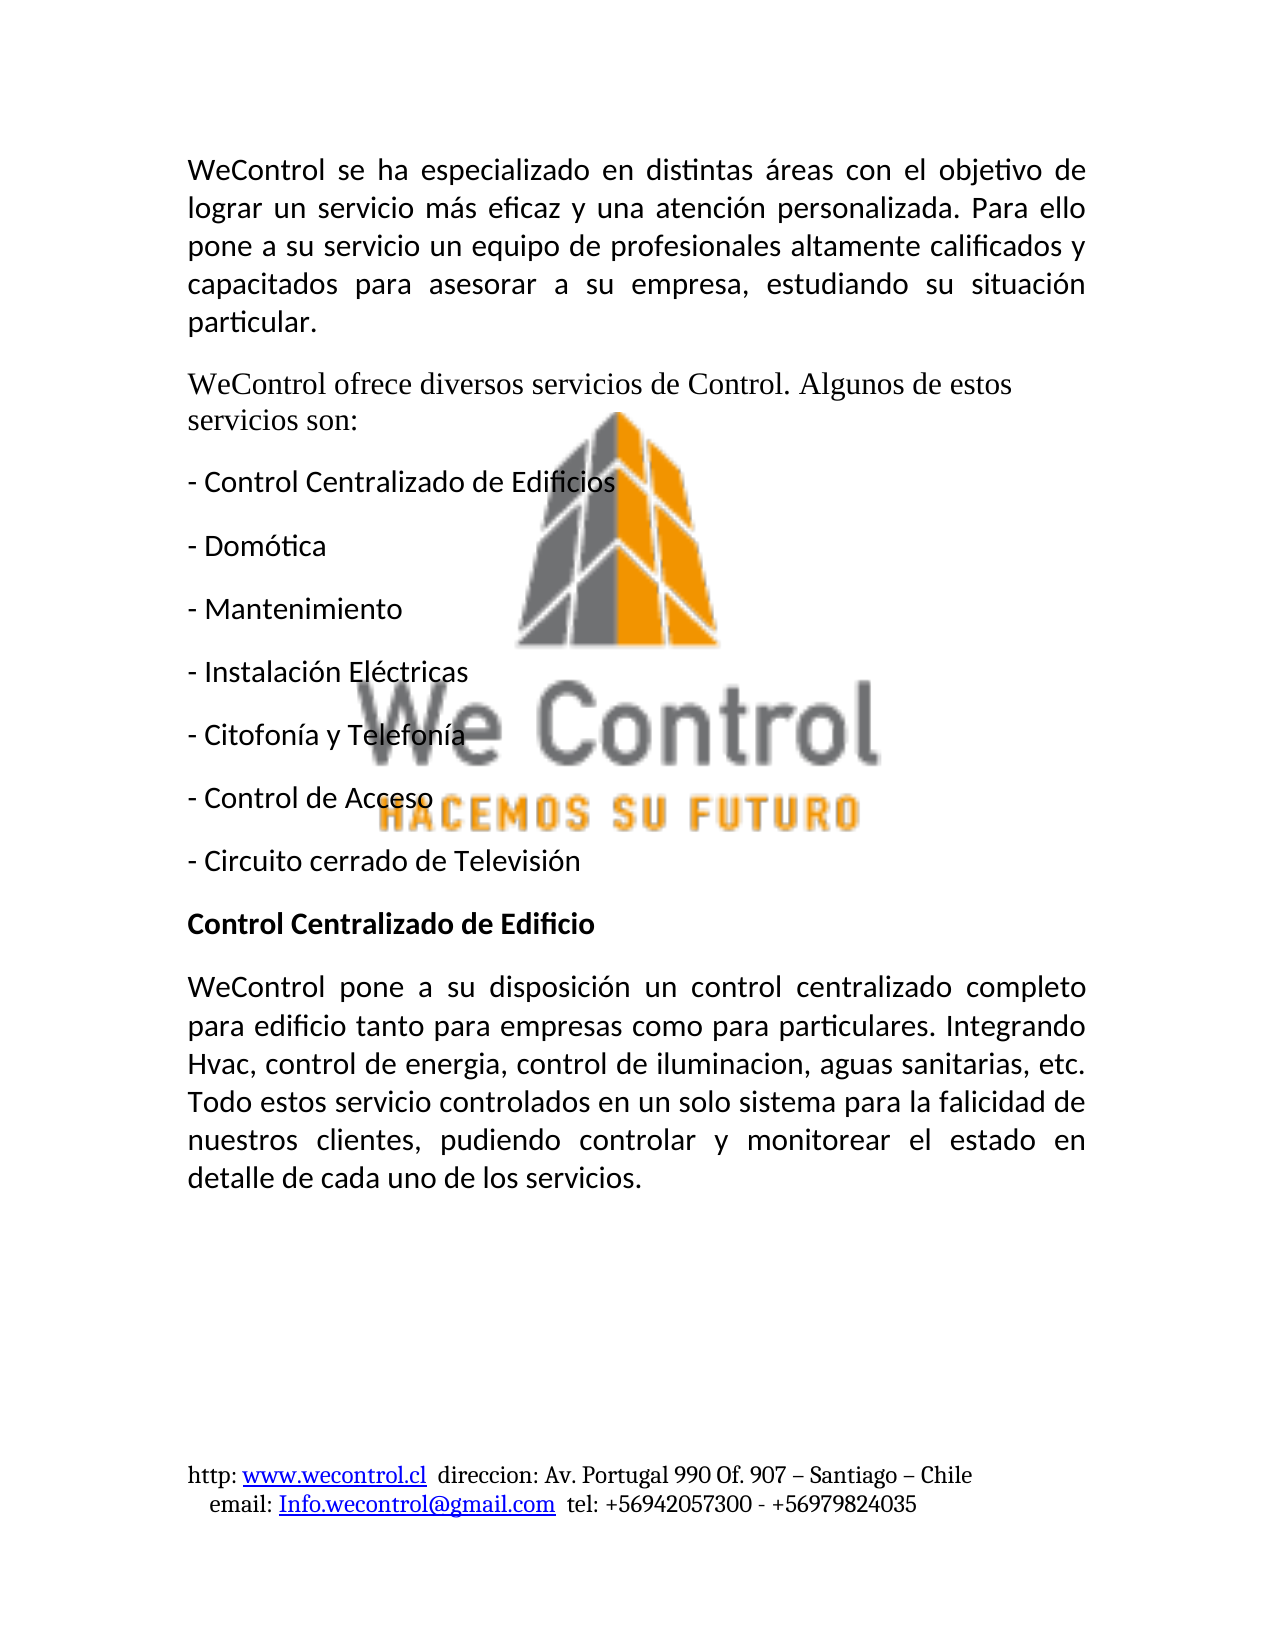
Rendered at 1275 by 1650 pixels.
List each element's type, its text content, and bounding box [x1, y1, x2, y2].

text WeControl ofrece diversos servicios de Control. Algunos de estos servicios son: [187, 366, 1087, 437]
text WeControl pone a su disposición un control centralizado completo para edificio tanto para empresas como para particulares. Integrando Hvac, control de energia, control de iluminacion, aguas sanitarias, etc. Todo estos servicio controlados en un solo sistema para la falicidad de nuestros clientes, pudiendo controlar y monitorear el estado en detalle de cada uno de los servicios. [187, 967, 1087, 1196]
text WeControl se ha especializado en distintas áreas con el objetivo de lograr un servicio más eficaz y una atención personalizada. Para ello pone a su servicio un equipo de profesionales altamente calificados y capacitados para asesorar a su empresa, estudiando su situación particular. [187, 150, 1087, 341]
text - Circuito cerrado de Televisión [187, 841, 1087, 879]
text - Instalación Eléctricas [187, 652, 1087, 690]
text - Mantenimiento [187, 589, 1087, 627]
picture [356, 627, 882, 652]
picture [356, 564, 882, 589]
text - Domótica [187, 526, 1087, 564]
text Control Centralizado de Edificio [187, 904, 1087, 942]
picture [356, 690, 882, 715]
picture [356, 501, 882, 526]
picture [356, 437, 882, 462]
picture [356, 816, 882, 841]
picture [356, 753, 882, 778]
text - Citofonía y Telefonía [187, 715, 1087, 753]
text - Control de Acceso [187, 778, 1087, 816]
text - Control Centralizado de Edificios [187, 462, 1087, 501]
